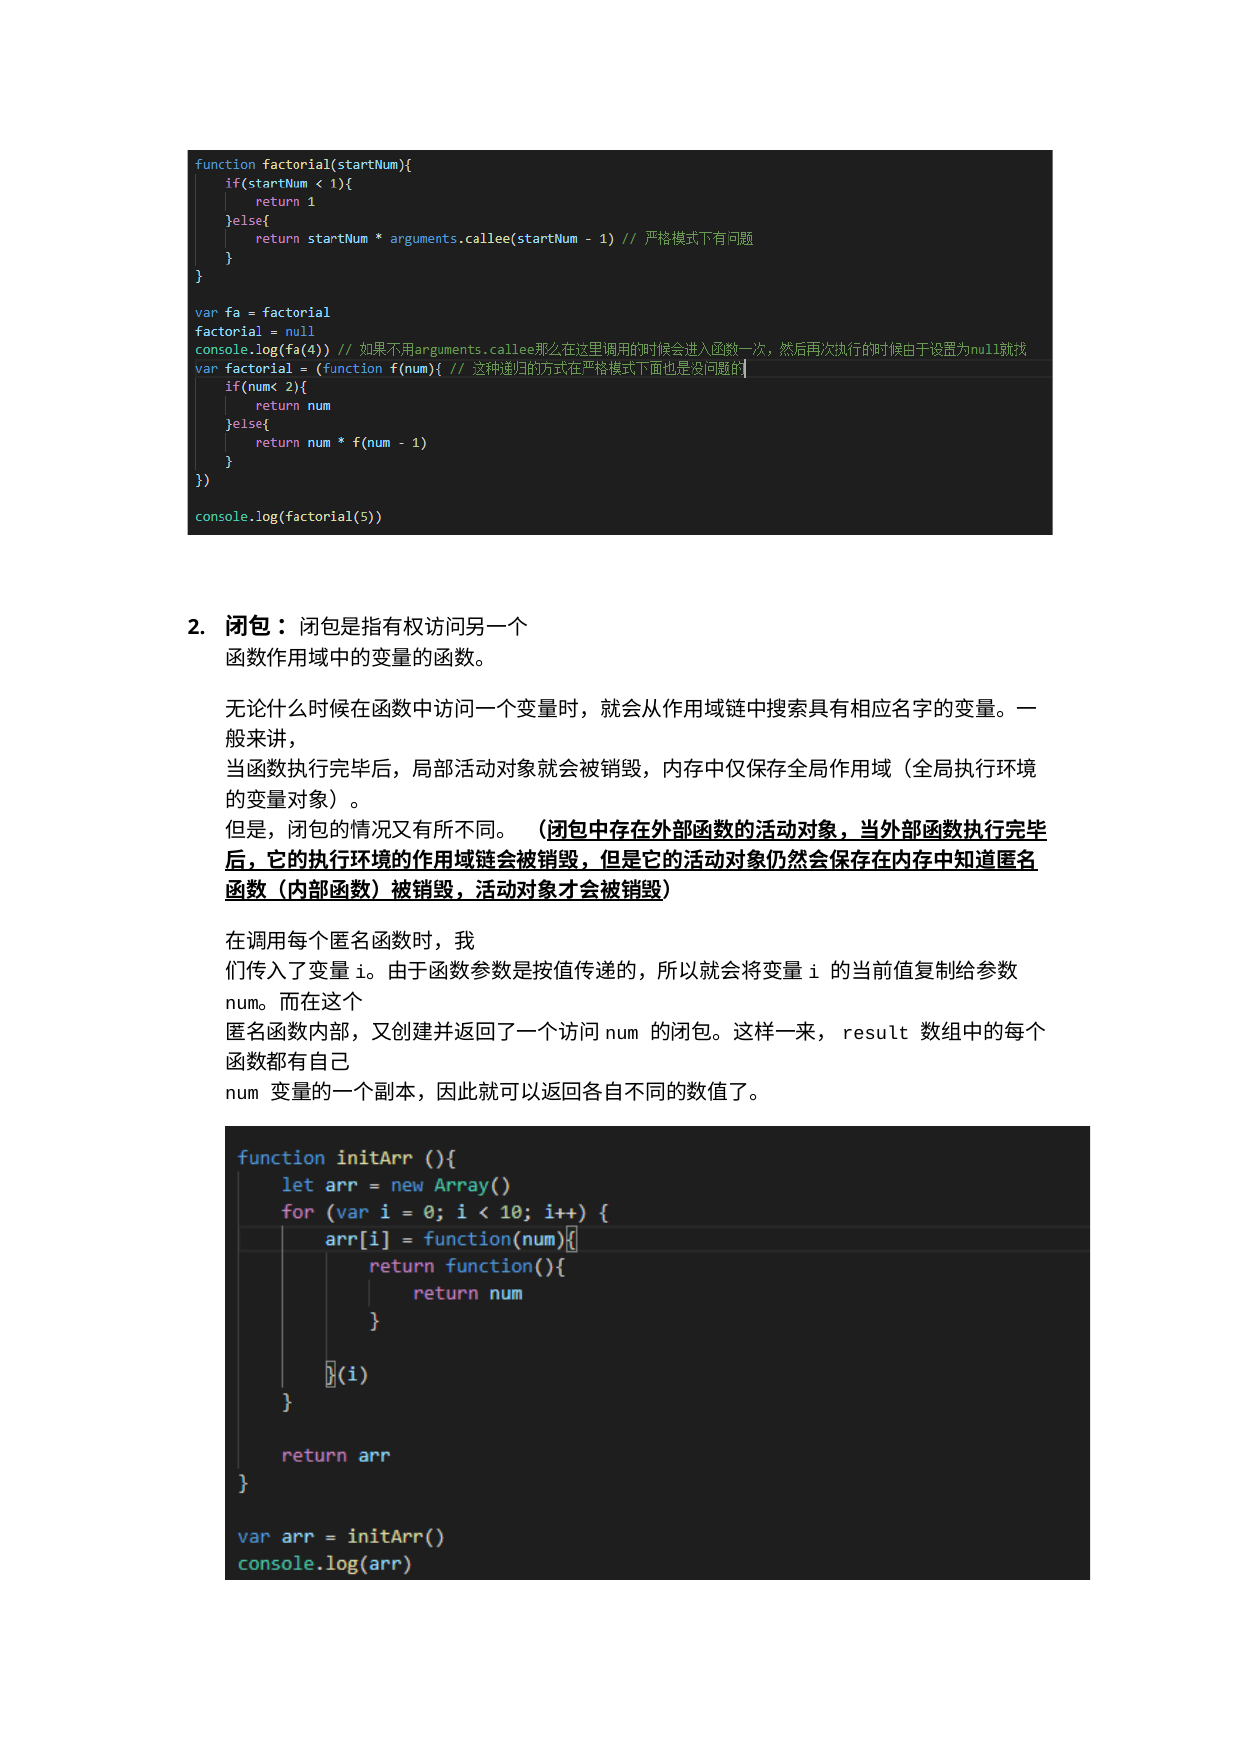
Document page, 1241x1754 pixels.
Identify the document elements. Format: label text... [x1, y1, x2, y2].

picture [187, 150, 1053, 535]
list 在调用每个匿名函数时，我 们传入了变量 i。由于函数参数是按值传递的，所以就会将变量 i 的当前值复制给参数 num。而在这个 匿名函数内部，又创建并返回了一个访问 num 的闭包。这样一来， result 数组中的每个函数都有自己 num 变量的一个副本，因此就可以返回各自不同的数值了。 [225, 924, 1053, 1106]
picture [225, 1126, 1091, 1580]
list 无论什么时候在函数中访问一个变量时，就会从作用域链中搜索具有相应名字的变量。一般来讲， 当函数执行完毕后，局部活动对象就会被销毁，内存中仅保存全局作用域（全局执行环境的变量对象）。 但是，闭包的情况又有所不同。 （闭包中存在外部函数的活动对象，当外部函数执行完毕后，它的执行环境的作用域链会被销毁，但是它的活动对象仍然会保存在内存中知道匿名函数（内部函数）被销毁，活动对象才会被销毁） [225, 692, 1053, 904]
list 闭包 ：闭包是指有权访问另一个 函数作用域中的变量的函数。 [187, 608, 1053, 671]
